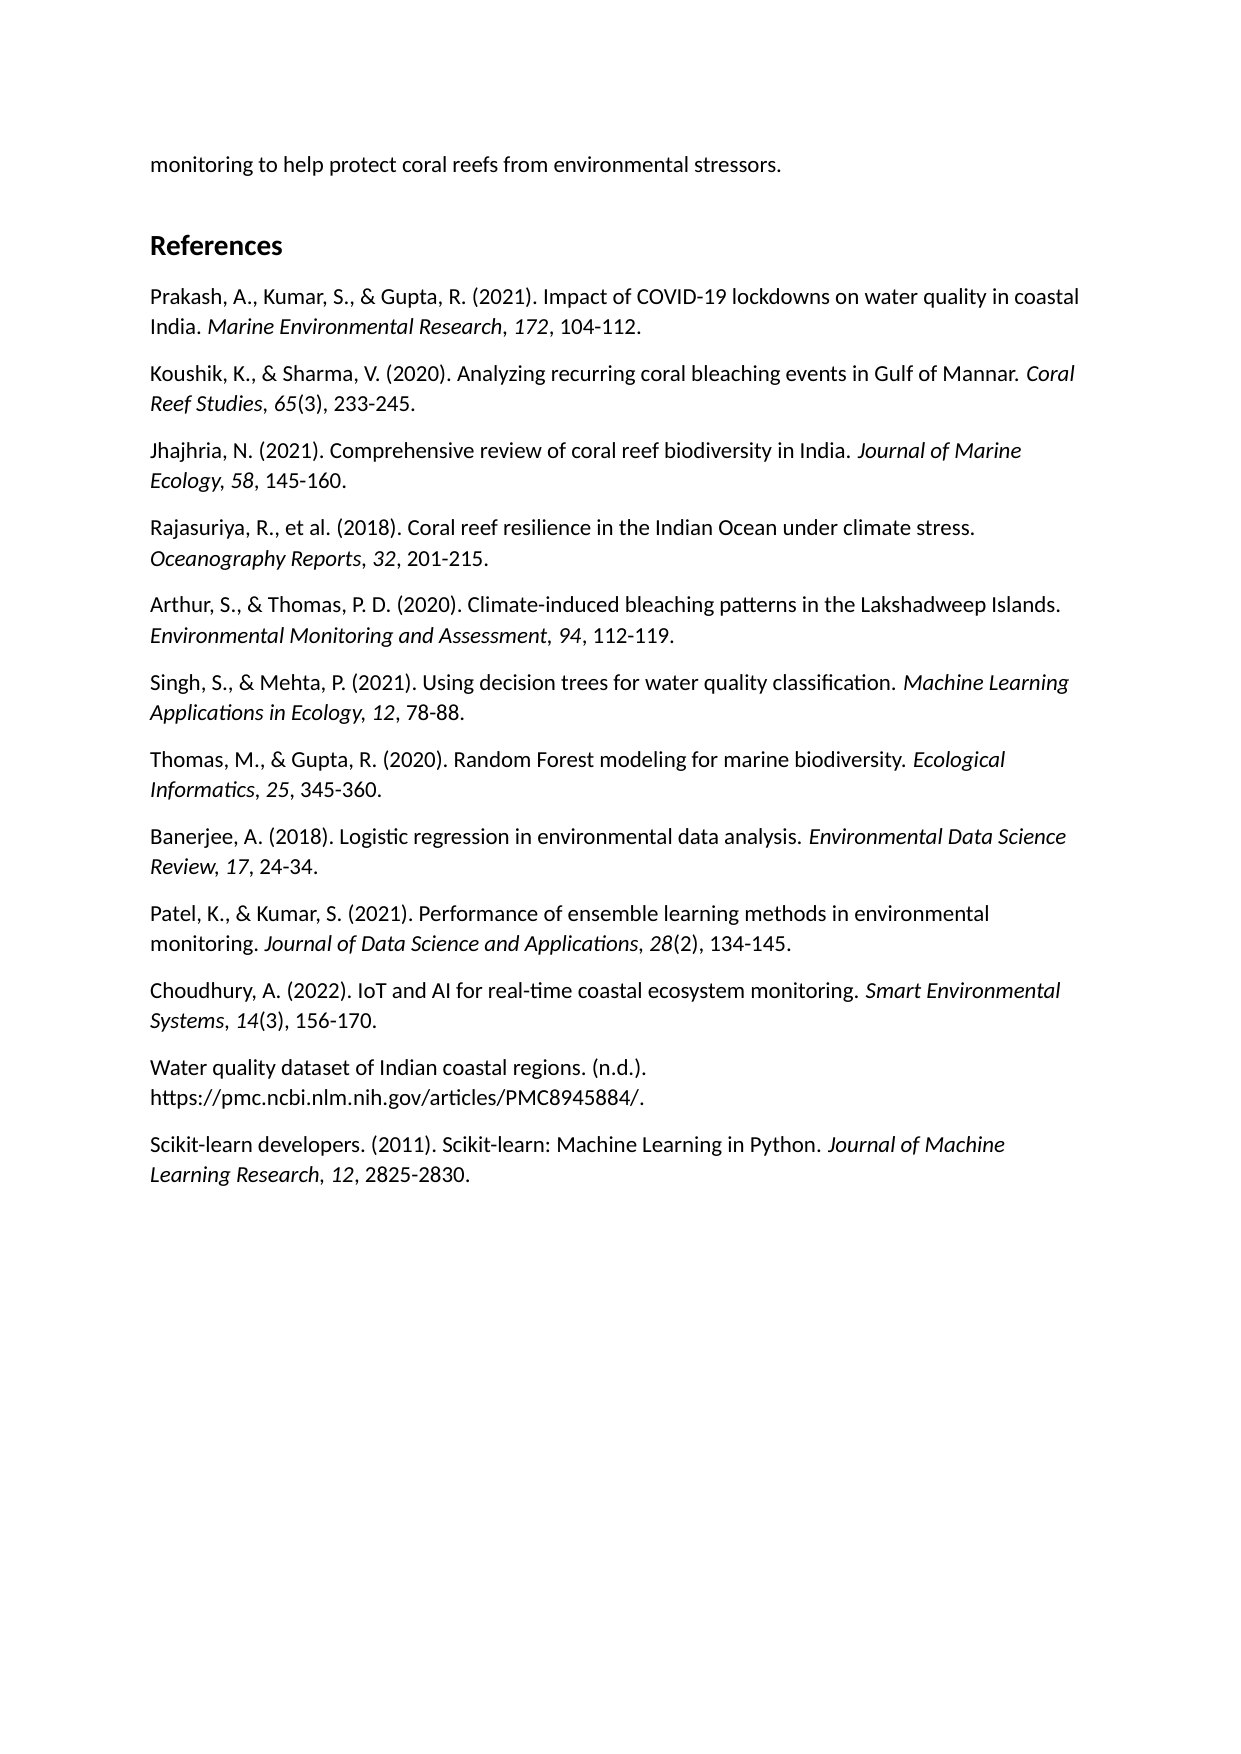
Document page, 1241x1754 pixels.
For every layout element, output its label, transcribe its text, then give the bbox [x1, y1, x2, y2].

text References [150, 227, 1090, 263]
text Prakash, A., Kumar, S., & Gupta, R. (2021). Impact of COVID-19 lockdowns on water quality in coastal India. Marine Environmental Research, 172, 104-112. [150, 282, 1090, 340]
text Jhajhria, N. (2021). Comprehensive review of coral reef biodiversity in India. Journal of Marine Ecology, 58, 145-160. [150, 436, 1090, 494]
text Banerjee, A. (2018). Logistic regression in environmental data analysis. Environmental Data Science Review, 17, 24-34. [150, 822, 1090, 880]
text Singh, S., & Mehta, P. (2021). Using decision trees for water quality classification. Machine Learning Applications in Ecology, 12, 78-88. [150, 668, 1090, 726]
text Patel, K., & Kumar, S. (2021). Performance of ensemble learning methods in environmental monitoring. Journal of Data Science and Applications, 28(2), 134-145. [150, 899, 1090, 957]
text Arthur, S., & Thomas, P. D. (2020). Climate-induced bleaching patterns in the Lakshadweep Islands. Environmental Monitoring and Assessment, 94, 112-119. [150, 591, 1090, 649]
text Rajasuriya, R., et al. (2018). Coral reef resilience in the Indian Ocean under climate stress. Oceanography Reports, 32, 201-215. [150, 513, 1090, 572]
text Choudhury, A. (2022). IoT and AI for real-time coastal ecosystem monitoring. Smart Environmental Systems, 14(3), 156-170. [150, 976, 1090, 1034]
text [150, 150, 1090, 208]
text Thomas, M., & Gupta, R. (2020). Random Forest modeling for marine biodiversity. Ecological Informatics, 25, 345-360. [150, 745, 1090, 803]
text Water quality dataset of Indian coastal regions. (n.d.). https://pmc.ncbi.nlm.nih.gov/articles/PMC8945884/. [150, 1053, 1090, 1111]
text Scikit-learn developers. (2011). Scikit-learn: Machine Learning in Python. Journal of Machine Learning Research, 12, 2825-2830. [150, 1130, 1090, 1188]
text Koushik, K., & Sharma, V. (2020). Analyzing recurring coral bleaching events in Gulf of Mannar. Coral Reef Studies, 65(3), 233-245. [150, 359, 1090, 417]
